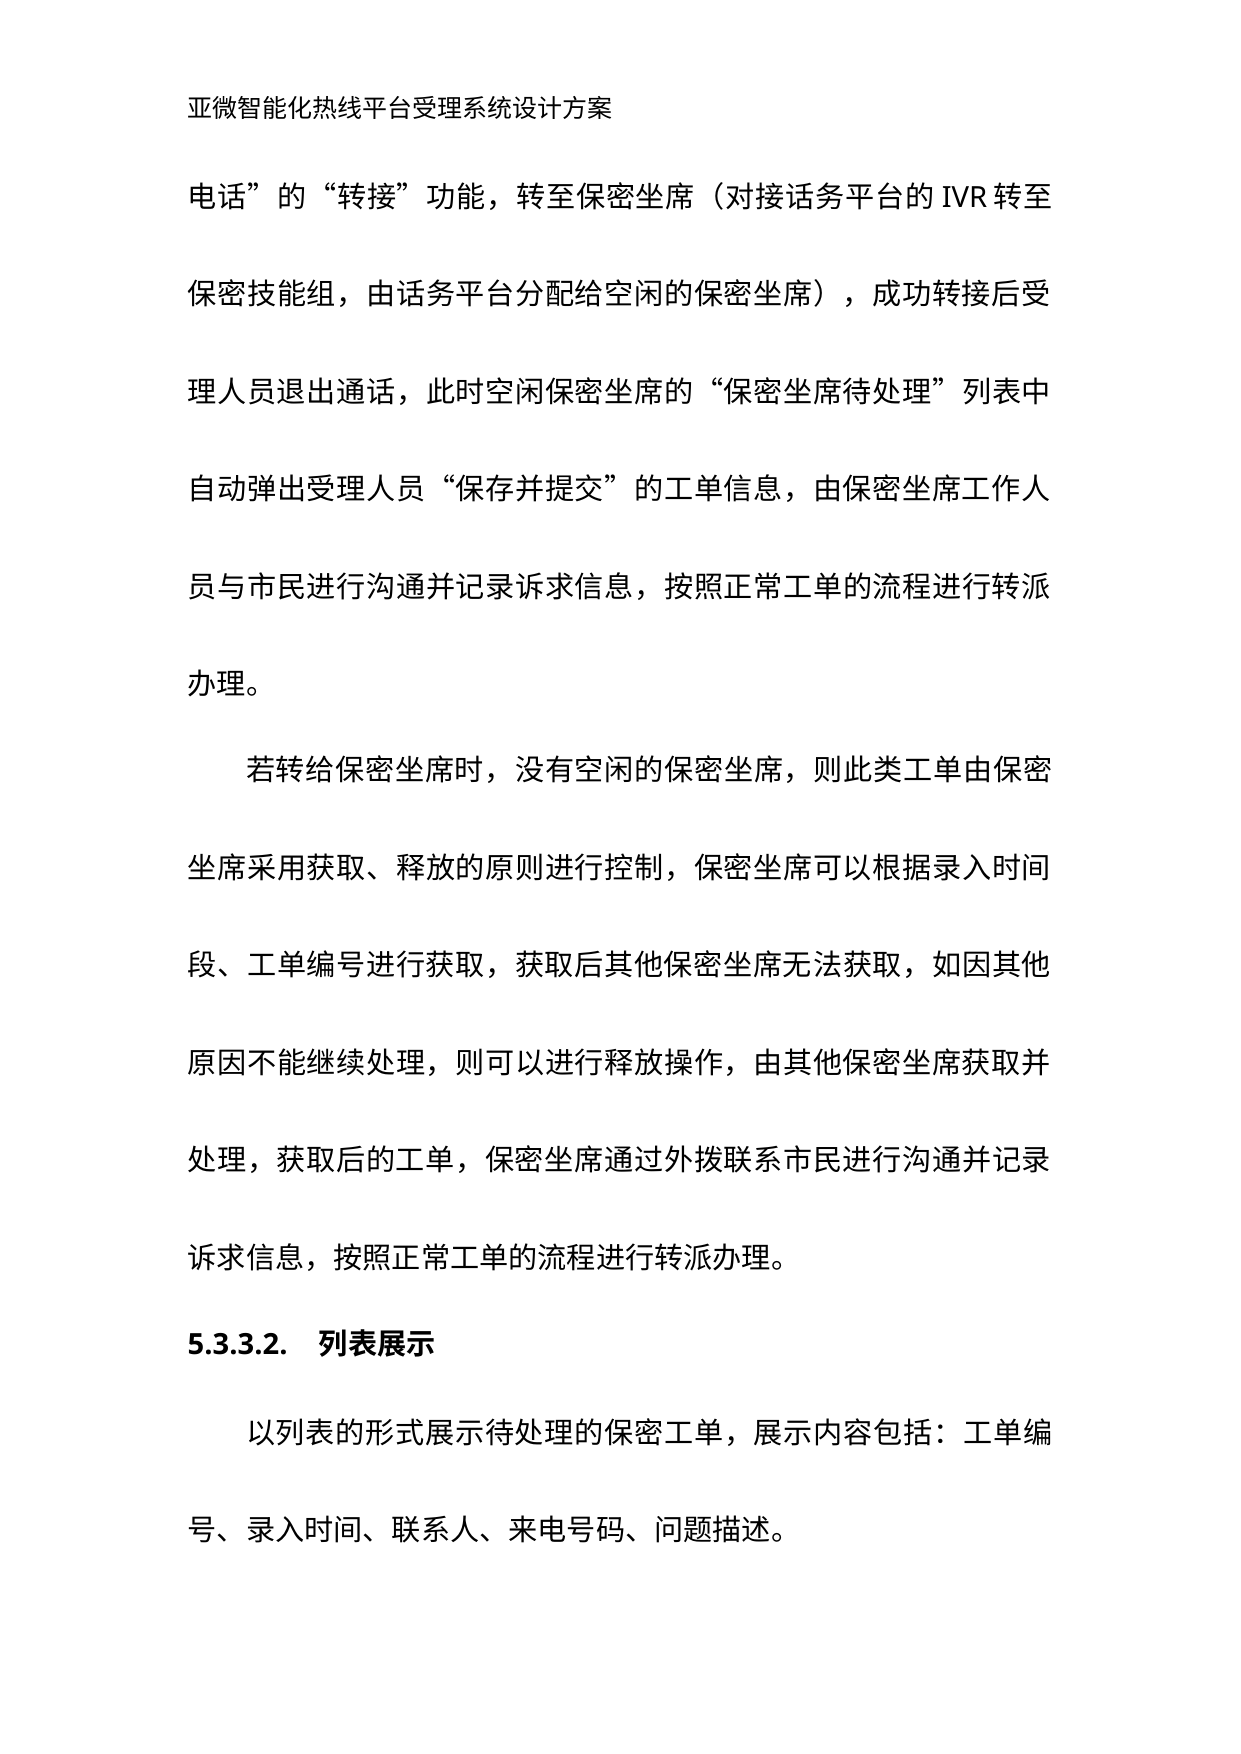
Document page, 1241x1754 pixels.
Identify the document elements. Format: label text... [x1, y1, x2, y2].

text 以列表的形式展示待处理的保密工单，展示内容包括：工单编号、录入时间、联系人、来电号码、问题描述。 [187, 1398, 1053, 1560]
subtitle 列表展示 [187, 1309, 1053, 1374]
text 若转给保密坐席时，没有空闲的保密坐席，则此类工单由保密坐席采用获取、释放的原则进行控制，保密坐席可以根据录入时间段、工单编号进行获取，获取后其他保密坐席无法获取，如因其他原因不能继续处理，则可以进行释放操作，由其他保密坐席获取并处理，获取后的工单，保密坐席通过外拨联系市民进行沟通并记录诉求信息，按照正常工单的流程进行转派办理。 [187, 736, 1053, 1288]
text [187, 162, 1053, 714]
